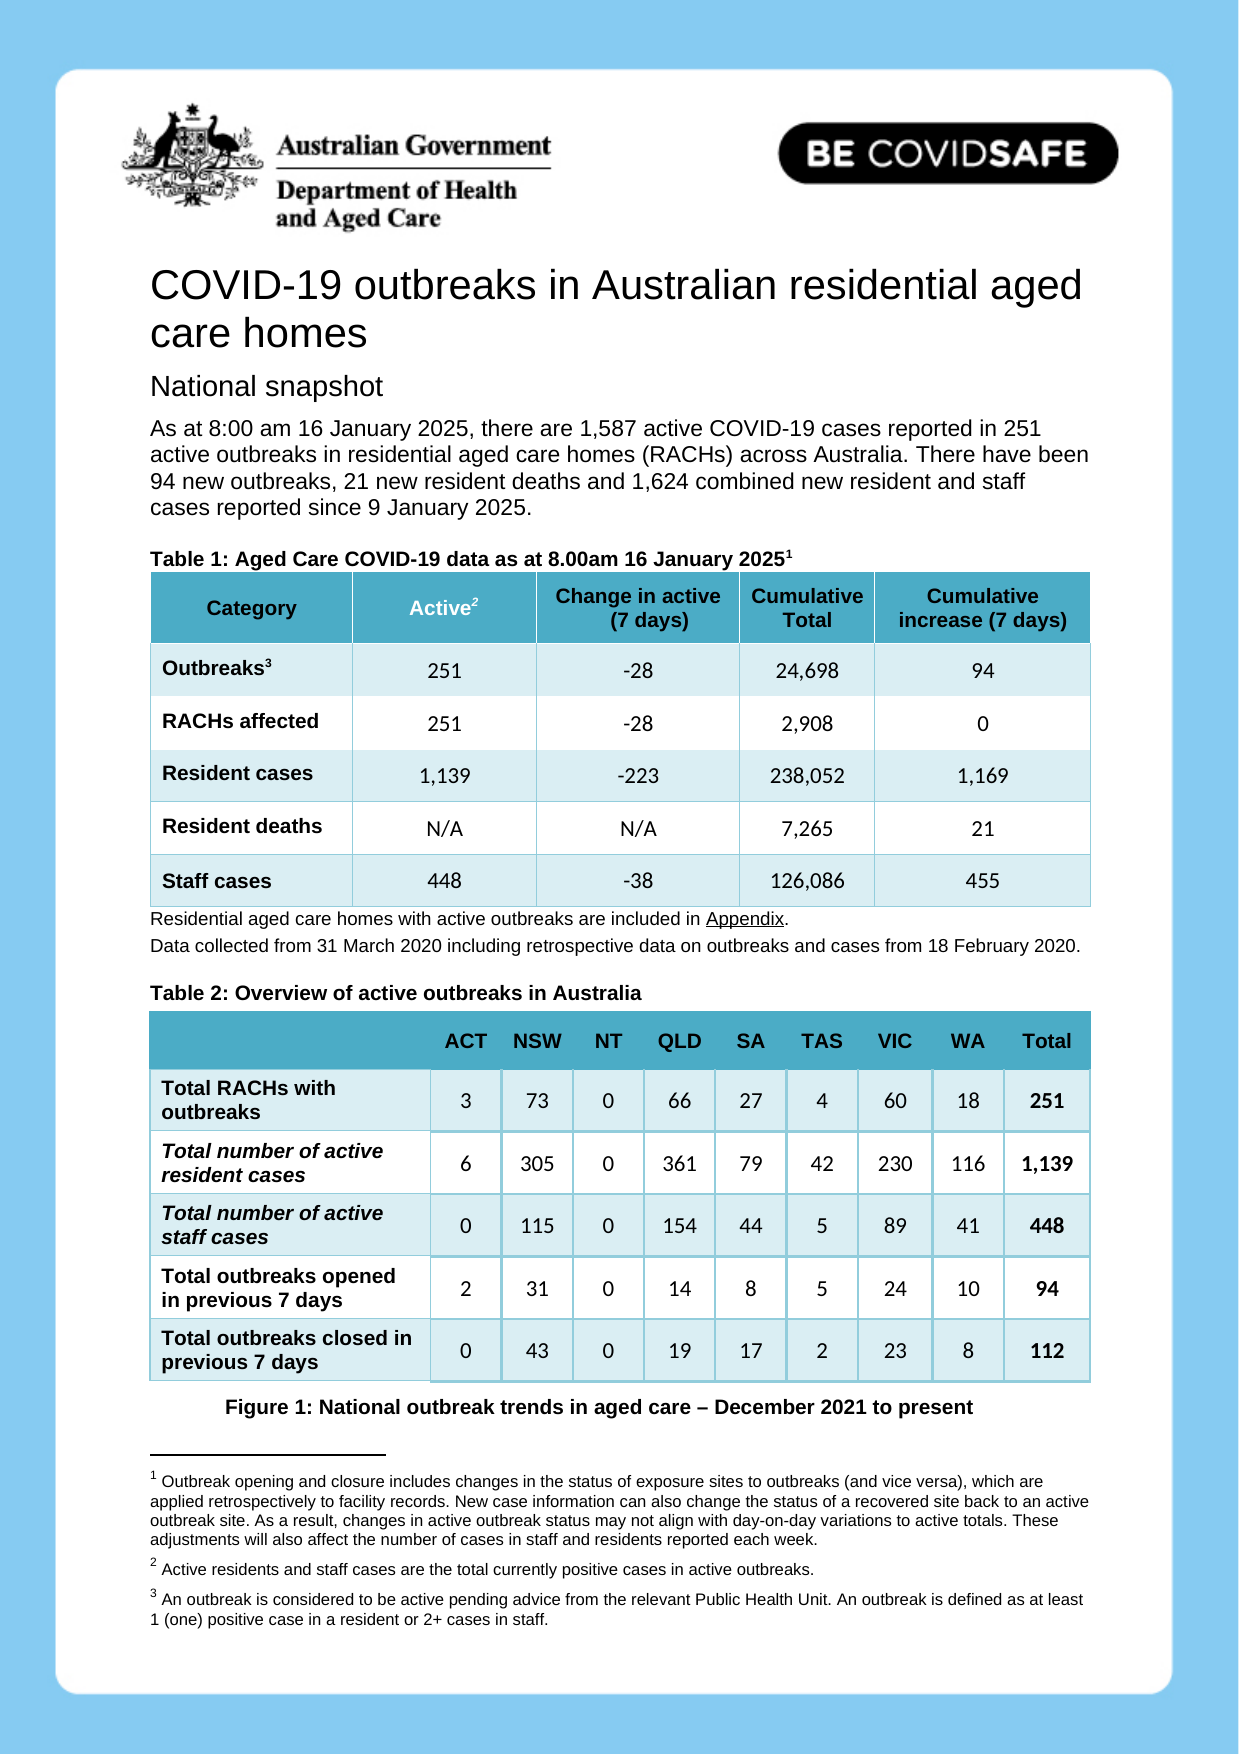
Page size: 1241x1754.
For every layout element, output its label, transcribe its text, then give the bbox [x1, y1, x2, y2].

table_cell 14 [645, 1258, 714, 1318]
table_cell 5 [788, 1258, 857, 1318]
table_cell 8 [716, 1258, 785, 1318]
table_cell 154 [645, 1195, 714, 1255]
table_cell Resident deaths [151, 802, 352, 854]
table_cell 1,139 [1005, 1133, 1089, 1193]
table_cell 230 [859, 1133, 931, 1193]
table_cell 251 [353, 697, 536, 748]
table_cell 41 [934, 1195, 1003, 1255]
table_cell 8 [934, 1320, 1003, 1380]
table_cell 43 [503, 1320, 572, 1380]
table_cell 60 [859, 1070, 931, 1130]
table_header TAS [787, 1012, 857, 1069]
table_cell 24 [859, 1258, 931, 1318]
table_cell 0 [574, 1195, 643, 1255]
table_cell 2,908 [740, 697, 874, 748]
table_header [151, 1012, 430, 1069]
table_header SA [716, 1012, 786, 1069]
table_cell Total outbreaks closed in previous 7 days [151, 1319, 430, 1380]
table_cell 4 [788, 1070, 857, 1130]
table_cell 1,139 [353, 750, 536, 801]
table_header NT [573, 1012, 643, 1069]
table_cell 10 [934, 1258, 1003, 1318]
table_cell 7,265 [740, 802, 874, 854]
table_header WA [933, 1012, 1003, 1069]
table_cell 27 [716, 1070, 785, 1130]
table_cell 2 [788, 1320, 857, 1380]
table_cell 0 [574, 1070, 643, 1130]
text Figure 1: National outbreak trends in aged care – December 2021 to present [150, 1395, 1090, 1419]
table_cell -28 [537, 697, 739, 748]
table_header ACT [431, 1012, 501, 1069]
table_cell 112 [1005, 1320, 1089, 1380]
table_cell 455 [875, 855, 1090, 906]
table_cell 94 [875, 644, 1090, 696]
table_cell Total number of active staff cases [151, 1194, 430, 1255]
table_cell 73 [503, 1070, 572, 1130]
table_cell 115 [503, 1195, 572, 1255]
table_cell 448 [1005, 1195, 1089, 1255]
table_header VIC [858, 1012, 932, 1069]
table_cell Resident cases [151, 750, 352, 801]
table_header Active [353, 572, 536, 643]
subtitle National snapshot [150, 369, 1090, 402]
table_cell 2 [431, 1258, 500, 1318]
table_cell 6 [431, 1133, 500, 1193]
table_cell 0 [574, 1133, 643, 1193]
table_cell 21 [875, 802, 1090, 854]
table_cell 0 [875, 697, 1090, 748]
table_cell -28 [537, 644, 739, 696]
table_cell 305 [503, 1133, 572, 1193]
table_cell 17 [716, 1320, 785, 1380]
table_cell N/A [537, 802, 739, 854]
table_cell 44 [716, 1195, 785, 1255]
table_cell Total RACHs with outbreaks [151, 1070, 430, 1130]
table_cell 42 [788, 1133, 857, 1193]
table_cell 5 [788, 1195, 857, 1255]
table_cell 238,052 [740, 750, 874, 801]
table_header Cumulative Total [740, 572, 874, 643]
text As at 8:00 am 16 January 2025, there are 1,587 active COVID-19 cases reported in 251 active outbreaks in residential aged care homes (RACHs) across Australia. There have been 94 new outbreaks, 21 new resident deaths and 1,624 combined new resident and staff cases reported since 9 January 2025. Table 1: Aged Care COVID-19 data as at 8.00am 16 January 2025 [150, 415, 1090, 571]
table_header QLD [644, 1012, 715, 1069]
table_cell 24,698 [740, 644, 874, 696]
table_cell 18 [934, 1070, 1003, 1130]
table_header Cumulative increase (7 days) [875, 572, 1090, 643]
table_cell 19 [645, 1320, 714, 1380]
table_cell 448 [353, 855, 536, 906]
text Data collected from 31 March 2020 including retrospective data on outbreaks and cases from 18 February 2020. Table 2: Overview of active outbreaks in Australia [150, 935, 1090, 1004]
table_cell 0 [574, 1320, 643, 1380]
table_cell 126,086 [740, 855, 874, 906]
table_cell RACHs affected [151, 697, 352, 748]
table_cell N/A [353, 802, 536, 854]
table_cell -38 [537, 855, 739, 906]
table_cell Outbreaks [151, 644, 352, 696]
picture [0, 0, 1239, 1754]
title COVID-19 outbreaks in Australian residential aged care homes [150, 261, 1090, 356]
table_cell 66 [645, 1070, 714, 1130]
table_cell 94 [1005, 1258, 1089, 1318]
table_header Total [1004, 1012, 1090, 1069]
table_cell Staff cases [151, 855, 352, 906]
table_cell 23 [859, 1320, 931, 1380]
table_cell 89 [859, 1195, 931, 1255]
table_cell 1,169 [875, 750, 1090, 801]
table_cell 251 [1005, 1070, 1089, 1130]
table_header Change in active (7 days) [537, 572, 739, 643]
table_cell 116 [934, 1133, 1003, 1193]
table_cell Total outbreaks opened in previous 7 days [151, 1256, 430, 1318]
table_cell 361 [645, 1133, 714, 1193]
table_cell 0 [574, 1258, 643, 1318]
table_cell 0 [431, 1195, 500, 1255]
table_cell 31 [503, 1258, 572, 1318]
table_cell 251 [353, 644, 536, 696]
table_cell -223 [537, 750, 739, 801]
table_header NSW [502, 1012, 572, 1069]
table_cell 3 [431, 1070, 500, 1130]
table_cell Total number of active resident cases [151, 1131, 430, 1193]
table_header Category [151, 572, 352, 643]
table_cell 0 [431, 1320, 500, 1380]
table_cell 79 [716, 1133, 785, 1193]
text Residential aged care homes with active outbreaks are included in Appendix. [150, 907, 1090, 929]
